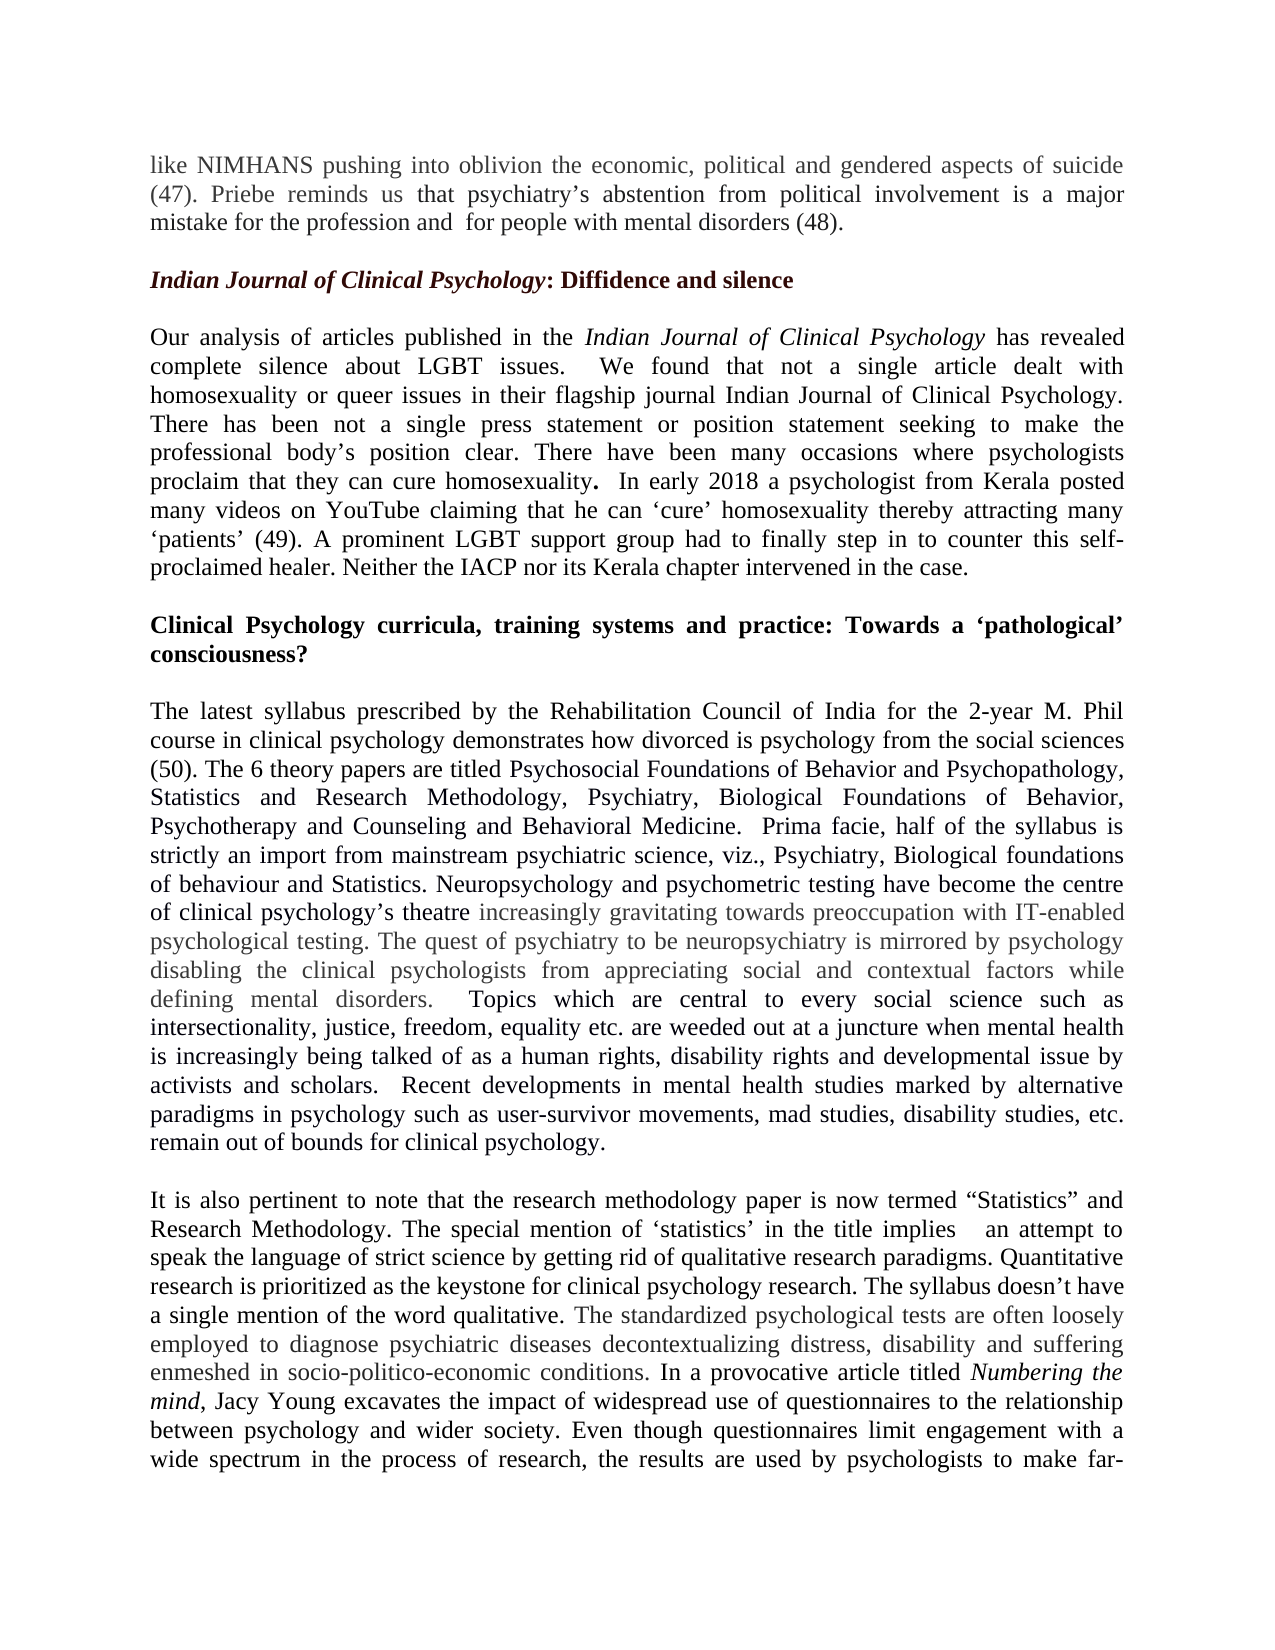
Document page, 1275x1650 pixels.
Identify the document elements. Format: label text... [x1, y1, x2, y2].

text Our analysis of articles published in the Indian Journal of Clinical Psychology has revealed complete silence about LGBT issues. We found that not a single article dealt with homosexuality or queer issues in their flagship journal Indian Journal of Clinical Psychology. There has been not a single press statement or position statement seeking to make the professional body’s position clear. There have been many occasions where psychologists proclaim that they can cure homosexuality. In early 2018 a psychologist from Kerala posted many videos on YouTube claiming that he can ‘cure’ homosexuality thereby attracting many ‘patients’ (49). A prominent LGBT support group had to finally step in to counter this self-proclaimed healer. Neither the IACP nor its Kerala chapter intervened in the case. [150, 322, 1125, 581]
text Clinical Psychology curricula, training systems and practice: Towards a ‘pathological’ consciousness? [150, 610, 1125, 667]
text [150, 1357, 1125, 1472]
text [150, 150, 1125, 236]
text The latest syllabus prescribed by the Rehabilitation Council of India for the 2-year M. Phil course in clinical psychology demonstrates how divorced is psychology from the social sciences (50). The 6 theory papers are titled Psychosocial Foundations of Behavior and Psychopathology, Statistics and Research Methodology, Psychiatry, Biological Foundations of Behavior, Psychotherapy and Counseling and Behavioral Medicine. Prima facie, half of the syllabus is strictly an import from mainstream psychiatric science, viz., Psychiatry, Biological foundations of behaviour and Statistics. Neuropsychology and psychometric testing have become the centre of clinical psychology’s theatre increasingly gravitating towards preoccupation with IT-enabled psychological testing. The quest of psychiatry to be neuropsychiatry is mirrored by psychology disabling the clinical psychologists from appreciating social and contextual factors while defining mental disorders. Topics which are central to every social science such as intersectionality, justice, freedom, equality etc. are weeded out at a juncture when mental health is increasingly being talked of as a human rights, disability rights and developmental issue by activists and scholars. Recent developments in mental health studies marked by alternative paradigms in psychology such as user-survivor movements, mad studies, disability studies, etc. remain out of bounds for clinical psychology. [150, 696, 1125, 1156]
text Indian Journal of Clinical Psychology: Diffidence and silence [150, 265, 1125, 294]
